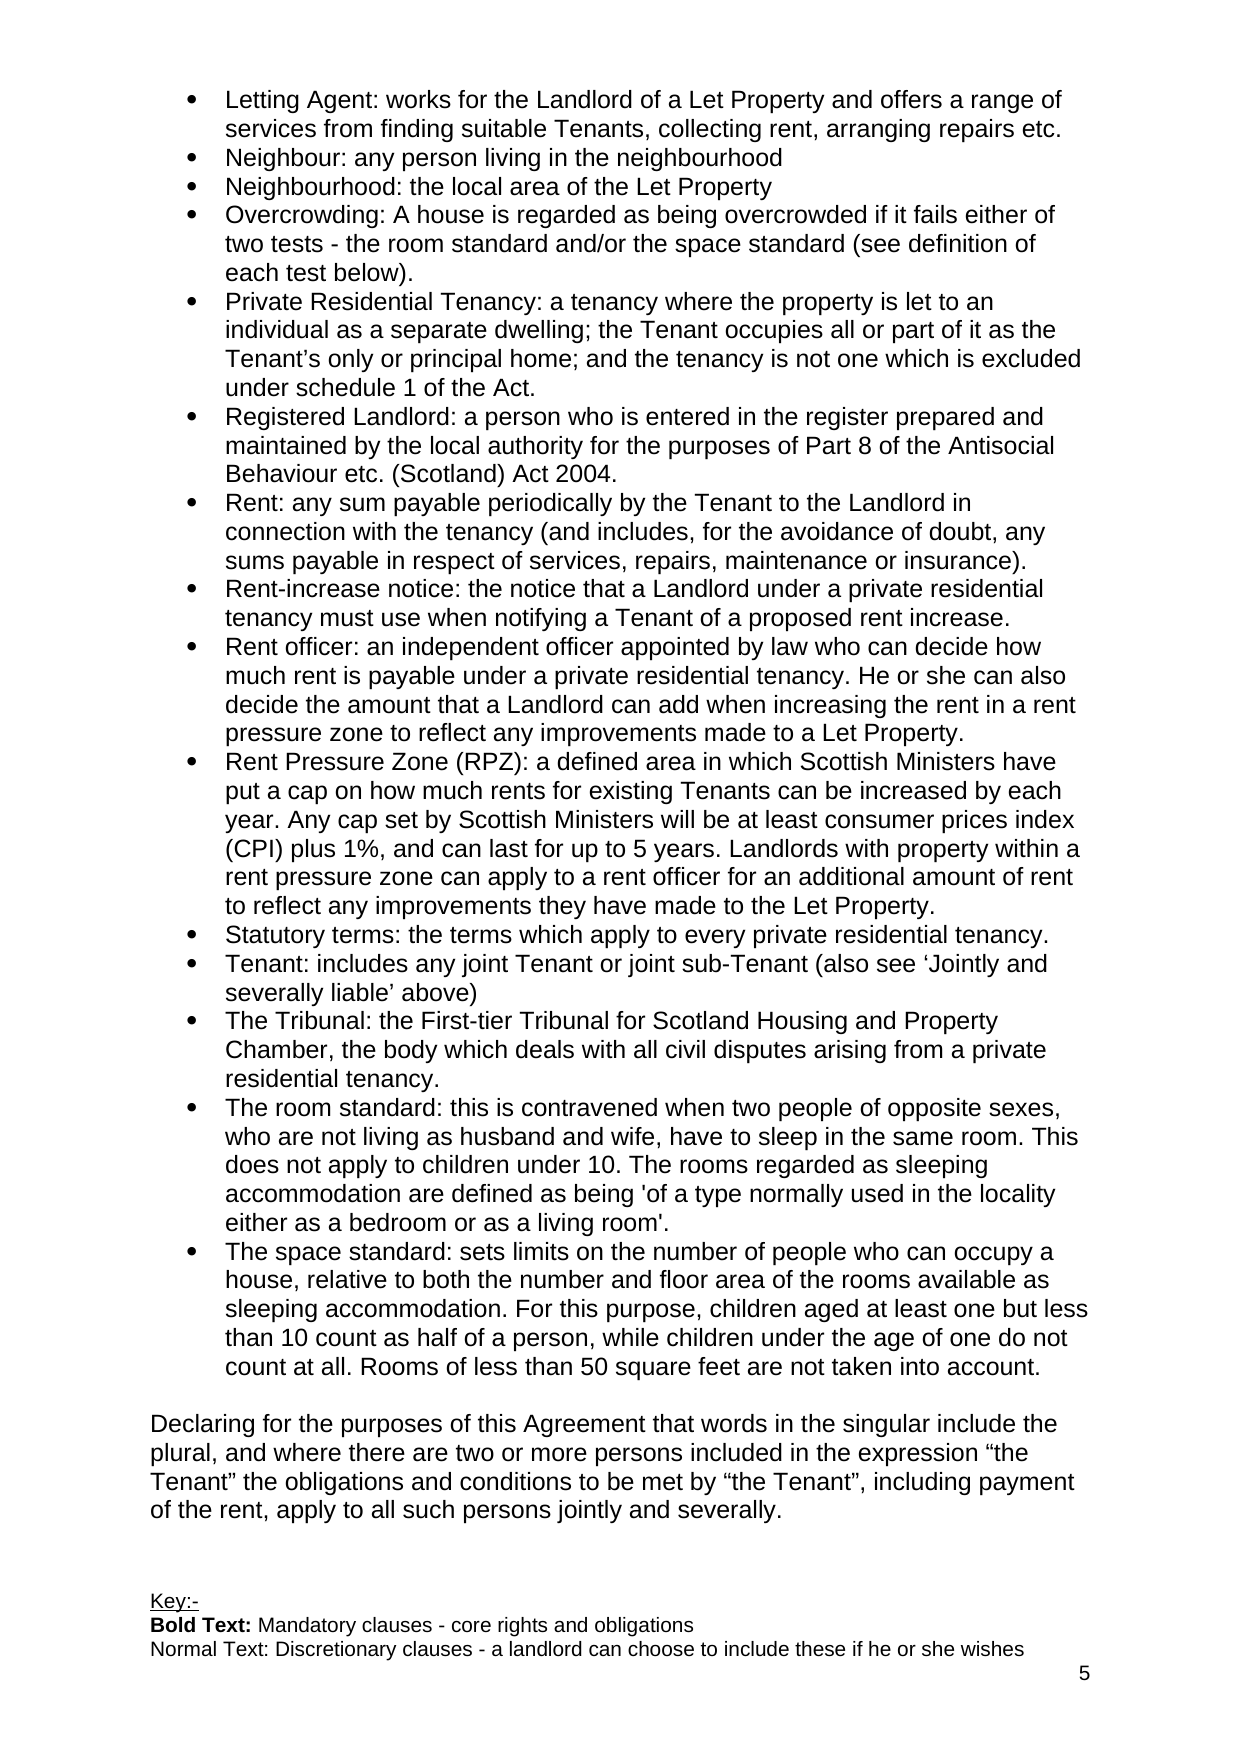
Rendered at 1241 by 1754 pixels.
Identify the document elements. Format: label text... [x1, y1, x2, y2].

list Rent Pressure Zone (RPZ): a defined area in which Scottish Ministers have put a cap on how much rents for existing Tenants can be increased by each year. Any cap set by Scottish Ministers will be at least consumer prices index (CPI) plus 1%, and can last for up to 5 years. Landlords with property within a rent pressure zone can apply to a rent officer for an additional amount of rent to reflect any improvements they have made to the Let Property. [187, 747, 1090, 920]
list Overcrowding: A house is regarded as being overcrowded if it fails either of two tests - the room standard and/or the space standard (see definition of each test below). [187, 200, 1090, 287]
list Registered Landlord: a person who is entered in the register prepared and maintained by the local authority for the purposes of Part 8 of the Antisocial Behaviour etc. (Scotland) Act 2004. [187, 402, 1090, 488]
list Tenant: includes any joint Tenant or joint sub-Tenant (also see ‘Jointly and severally liable’ above) [187, 949, 1090, 1006]
list Neighbour: any person living in the neighbourhood [187, 143, 1090, 171]
list The space standard: sets limits on the number of people who can occupy a house, relative to both the number and floor area of the rooms available as sleeping accommodation. For this purpose, children aged at least one but less than 10 count as half of a person, while children under the age of one do not count at all. Rooms of less than 50 square feet are not taken into account. [187, 1236, 1090, 1380]
list Private Residential Tenancy: a tenancy where the property is let to an individual as a separate dwelling; the Tenant occupies all or part of it as the Tenant’s only or principal home; and the tenancy is not one which is excluded under schedule 1 of the Act. [187, 287, 1090, 402]
list Rent officer: an independent officer appointed by law who can decide how much rent is payable under a private residential tenancy. He or she can also decide the amount that a Landlord can add when increasing the rent in a rent pressure zone to reflect any improvements made to a Let Property. [187, 632, 1090, 747]
list The Tribunal: the First-tier Tribunal for Scotland Housing and Property Chamber, the body which deals with all civil disputes arising from a private residential tenancy. [187, 1006, 1090, 1093]
text Declaring for the purposes of this Agreement that words in the singular include the plural, and where there are two or more persons included in the expression “the Tenant” the obligations and conditions to be met by “the Tenant”, including payment of the rent, apply to all such persons jointly and severally. [150, 1409, 1090, 1524]
list Letting Agent: works for the Landlord of a Let Property and offers a range of services from finding suitable Tenants, collecting rent, arranging repairs etc. [187, 85, 1090, 143]
list Statutory terms: the terms which apply to every private residential tenancy. [187, 920, 1090, 949]
list Neighbourhood: the local area of the Let Property [187, 171, 1090, 200]
list Rent-increase notice: the notice that a Landlord under a private residential tenancy must use when notifying a Tenant of a proposed rent increase. [187, 574, 1090, 632]
list Rent: any sum payable periodically by the Tenant to the Landlord in connection with the tenancy (and includes, for the avoidance of doubt, any sums payable in respect of services, repairs, maintenance or insurance). [187, 488, 1090, 574]
list The room standard: this is contravened when two people of opposite sexes, who are not living as husband and wife, have to sleep in the same room. This does not apply to children under 10. The rooms regarded as sleeping accommodation are defined as being 'of a type normally used in the locality either as a bedroom or as a living room'. [187, 1093, 1090, 1236]
